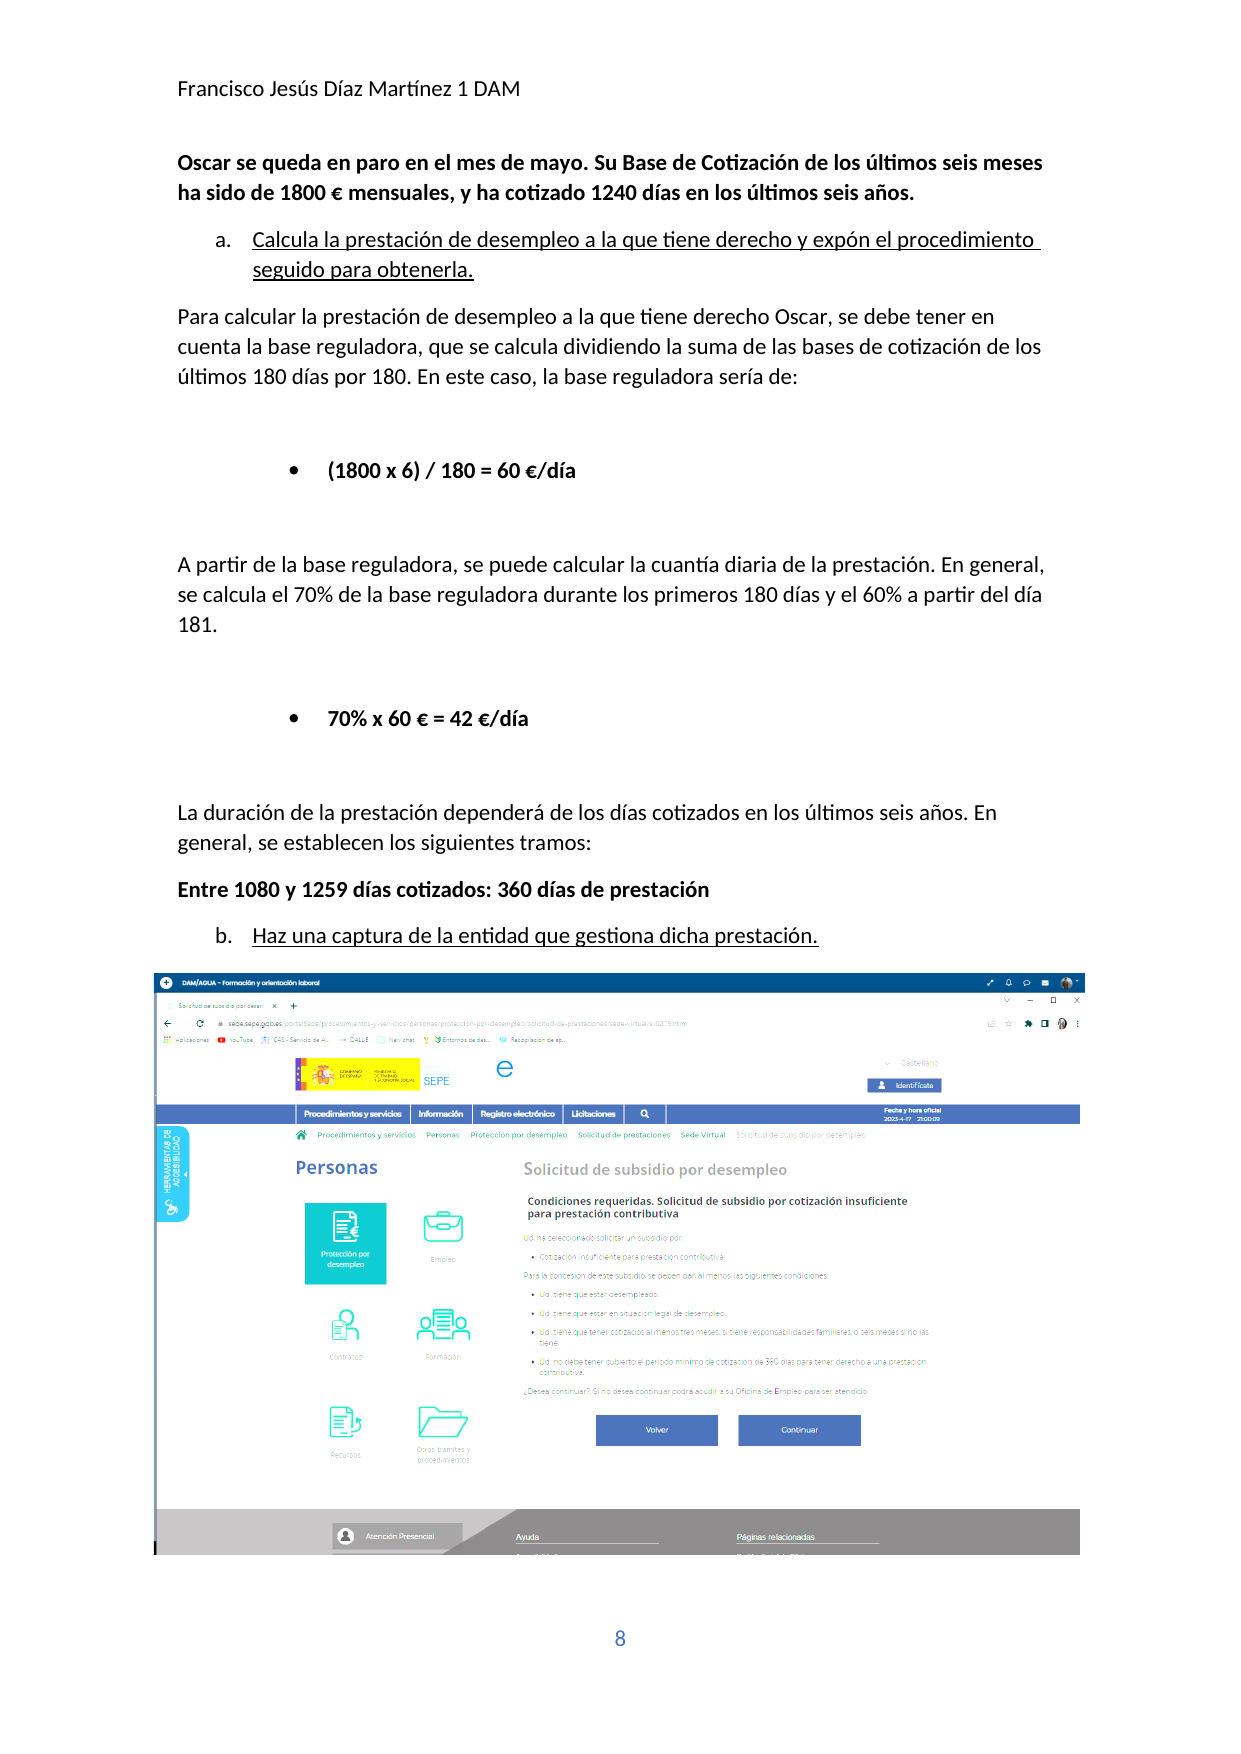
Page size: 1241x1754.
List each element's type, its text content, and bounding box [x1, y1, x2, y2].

list Haz una captura de la entidad que gestiona dicha prestación. [215, 922, 1063, 949]
text La duración de la prestación dependerá de los días cotizados en los últimos seis años. En general, se establecen los siguientes tramos: [177, 798, 1063, 856]
list Calcula la prestación de desempleo a la que tiene derecho y expón el procedimiento seguido para obtenerla. [215, 225, 1063, 283]
text Entre 1080 y 1259 días cotizados: 360 días de prestación [177, 875, 1063, 903]
list 70% x 60 € = 42 €/día [290, 704, 1063, 732]
picture [153, 972, 1084, 1554]
list (1800 x 6) / 180 = 60 €/día [290, 456, 1063, 484]
text A partir de la base reguladora, se puede calcular la cuantía diaria de la prestación. En general, se calcula el 70% de la base reguladora durante los primeros 180 días y el 60% a partir del día 181. [177, 550, 1063, 638]
text Para calcular la prestación de desempleo a la que tiene derecho Oscar, se debe tener en cuenta la base reguladora, que se calcula dividiendo la suma de las bases de cotización de los últimos 180 días por 180. En este caso, la base reguladora sería de: [177, 302, 1063, 390]
text Oscar se queda en paro en el mes de mayo. Su Base de Cotización de los últimos seis meses ha sido de 1800 € mensuales, y ha cotizado 1240 días en los últimos seis años. [177, 148, 1063, 206]
